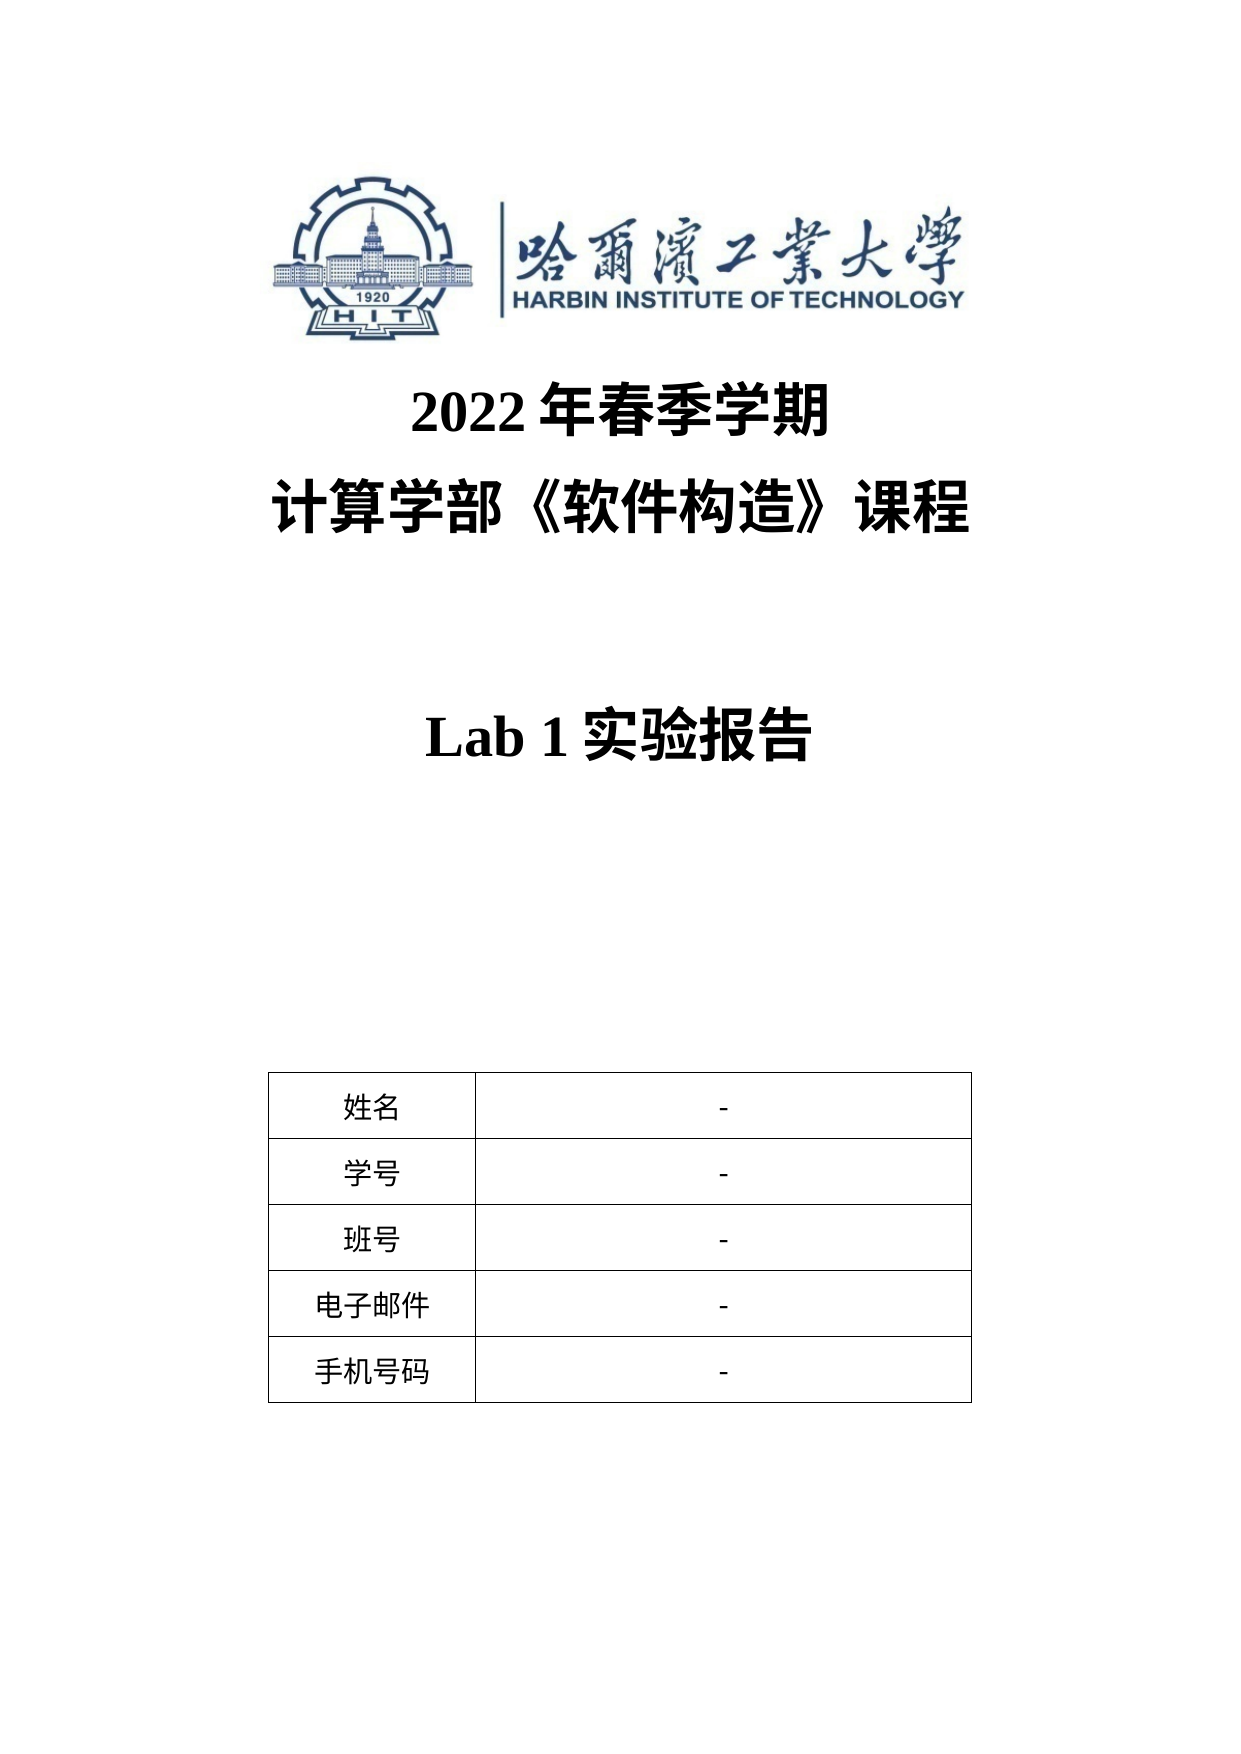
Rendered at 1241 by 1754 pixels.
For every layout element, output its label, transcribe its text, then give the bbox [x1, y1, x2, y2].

table_header - [476, 1073, 971, 1138]
table_header 姓名 [269, 1073, 475, 1138]
table_cell 电子邮件 [269, 1271, 475, 1336]
text 2022年春季学期 计算学部《软件构造》课程 [187, 357, 1053, 552]
table_cell - [476, 1337, 971, 1402]
text Lab 1实验报告 [187, 682, 1053, 812]
table_cell - [476, 1139, 971, 1204]
table_cell - [476, 1205, 971, 1270]
picture [259, 162, 981, 356]
table_cell - [476, 1271, 971, 1336]
table_cell 手机号码 [269, 1337, 475, 1402]
table_cell 学号 [269, 1139, 475, 1204]
table_cell 班号 [269, 1205, 475, 1270]
